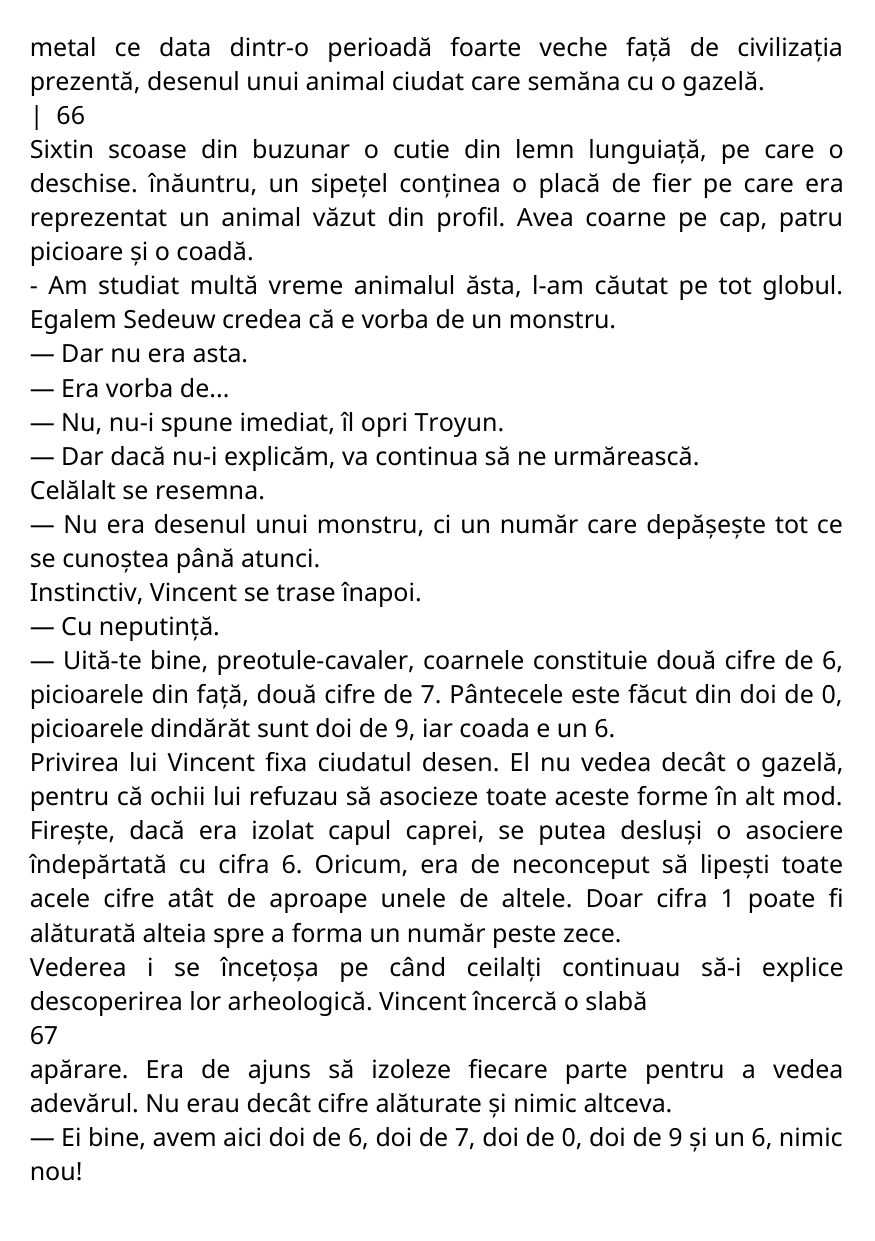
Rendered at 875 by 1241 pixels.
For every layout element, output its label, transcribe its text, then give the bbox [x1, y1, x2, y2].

text Instinctiv, Vincent se trase înapoi. [29, 574, 844, 609]
text — Cu neputinţă. [29, 609, 844, 643]
text — Dar nu era asta. [29, 336, 844, 370]
text Privirea lui Vincent fixa ciudatul desen. El nu vedea decât o gazelă, pentru că ochii lui refuzau să asocieze toate aceste forme în alt mod. Fireşte, dacă era izolat capul caprei, se putea desluşi o asociere îndepărtată cu cifra 6. Oricum, era de neconceput să lipeşti toate acele cifre atât de aproape unele de altele. Doar cifra 1 poate fi alăturată alteia spre a forma un număr peste zece. [29, 745, 844, 949]
text — Nu era desenul unui monstru, ci un număr care depăşeşte tot ce se cunoştea până atunci. [29, 506, 844, 574]
text - Am studiat multă vreme animalul ăsta, l-am căutat pe tot globul. Egalem Sedeuw credea că e vorba de un monstru. [29, 268, 844, 336]
text — Dar dacă nu-i explicăm, va continua să ne urmărească. [29, 438, 844, 472]
text — Nu, nu-i spune imediat, îl opri Troyun. [29, 404, 844, 438]
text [29, 29, 844, 98]
text Sixtin scoase din buzunar o cutie din lemn lunguiaţă, pe care o deschise. înăuntru, un sipeţel conţinea o placă de fier pe care era reprezentat un animal văzut din profil. Avea coarne pe cap, patru picioare şi o coadă. [29, 132, 844, 268]
text — Era vorba de... [29, 370, 844, 404]
text | 66 [29, 98, 844, 132]
text — Uită-te bine, preotule-cavaler, coarnele constituie două cifre de 6, picioarele din faţă, două cifre de 7. Pântecele este făcut din doi de 0, picioarele dindărăt sunt doi de 9, iar coada e un 6. [29, 643, 844, 745]
text Vederea i se înceţoşa pe când ceilalţi continuau să-i explice descoperirea lor arheologică. Vincent încercă o slabă [29, 949, 844, 1017]
text 67 [29, 1017, 844, 1051]
text apărare. Era de ajuns să izoleze fiecare parte pentru a vedea adevărul. Nu erau decât cifre alăturate şi nimic altceva. [29, 1051, 844, 1119]
text Celălalt se resemna. [29, 472, 844, 506]
text — Ei bine, avem aici doi de 6, doi de 7, doi de 0, doi de 9 şi un 6, nimic nou! [29, 1119, 844, 1188]
